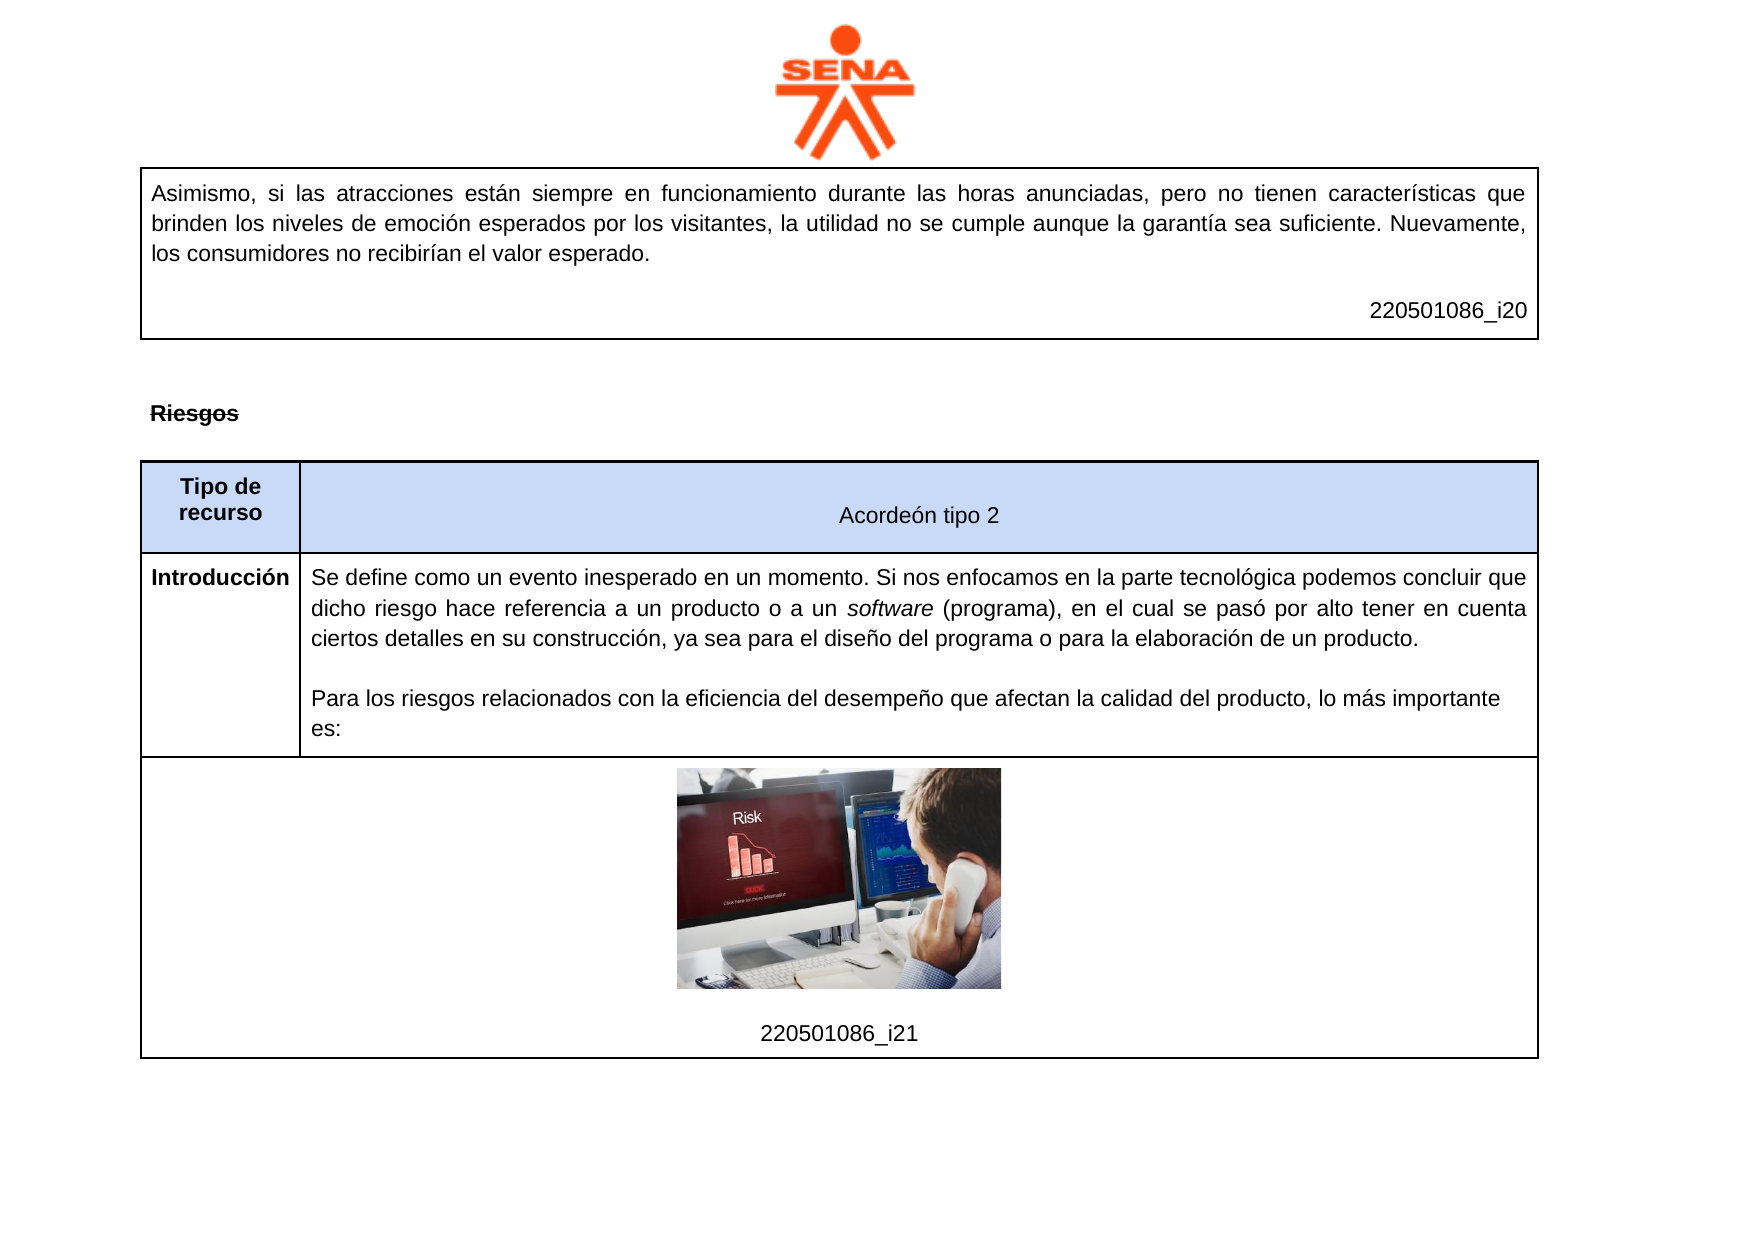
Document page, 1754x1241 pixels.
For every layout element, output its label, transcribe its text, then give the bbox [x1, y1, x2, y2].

text Riesgos [150, 400, 1604, 426]
table_cell 220501086_i21 [142, 758, 1537, 1057]
table_header Acordeón tipo 2 [301, 463, 1537, 552]
table_cell Se define como un evento inesperado en un momento. Si nos enfocamos en la parte tecnológica podemos concluir que dicho riesgo hace referencia a un producto o a un software (programa), en el cual se pasó por alto tener en cuenta ciertos detalles en su construcción, ya sea para el diseño del programa o para la elaboración de un producto. Para los riesgos relacionados con la eficiencia del desempeño que afectan la calidad del producto, lo más importante es: [301, 554, 1537, 756]
picture [763, 15, 925, 167]
table_cell Introducción [142, 554, 299, 756]
table_header Tipo de recurso [142, 463, 299, 552]
picture [677, 768, 1002, 989]
